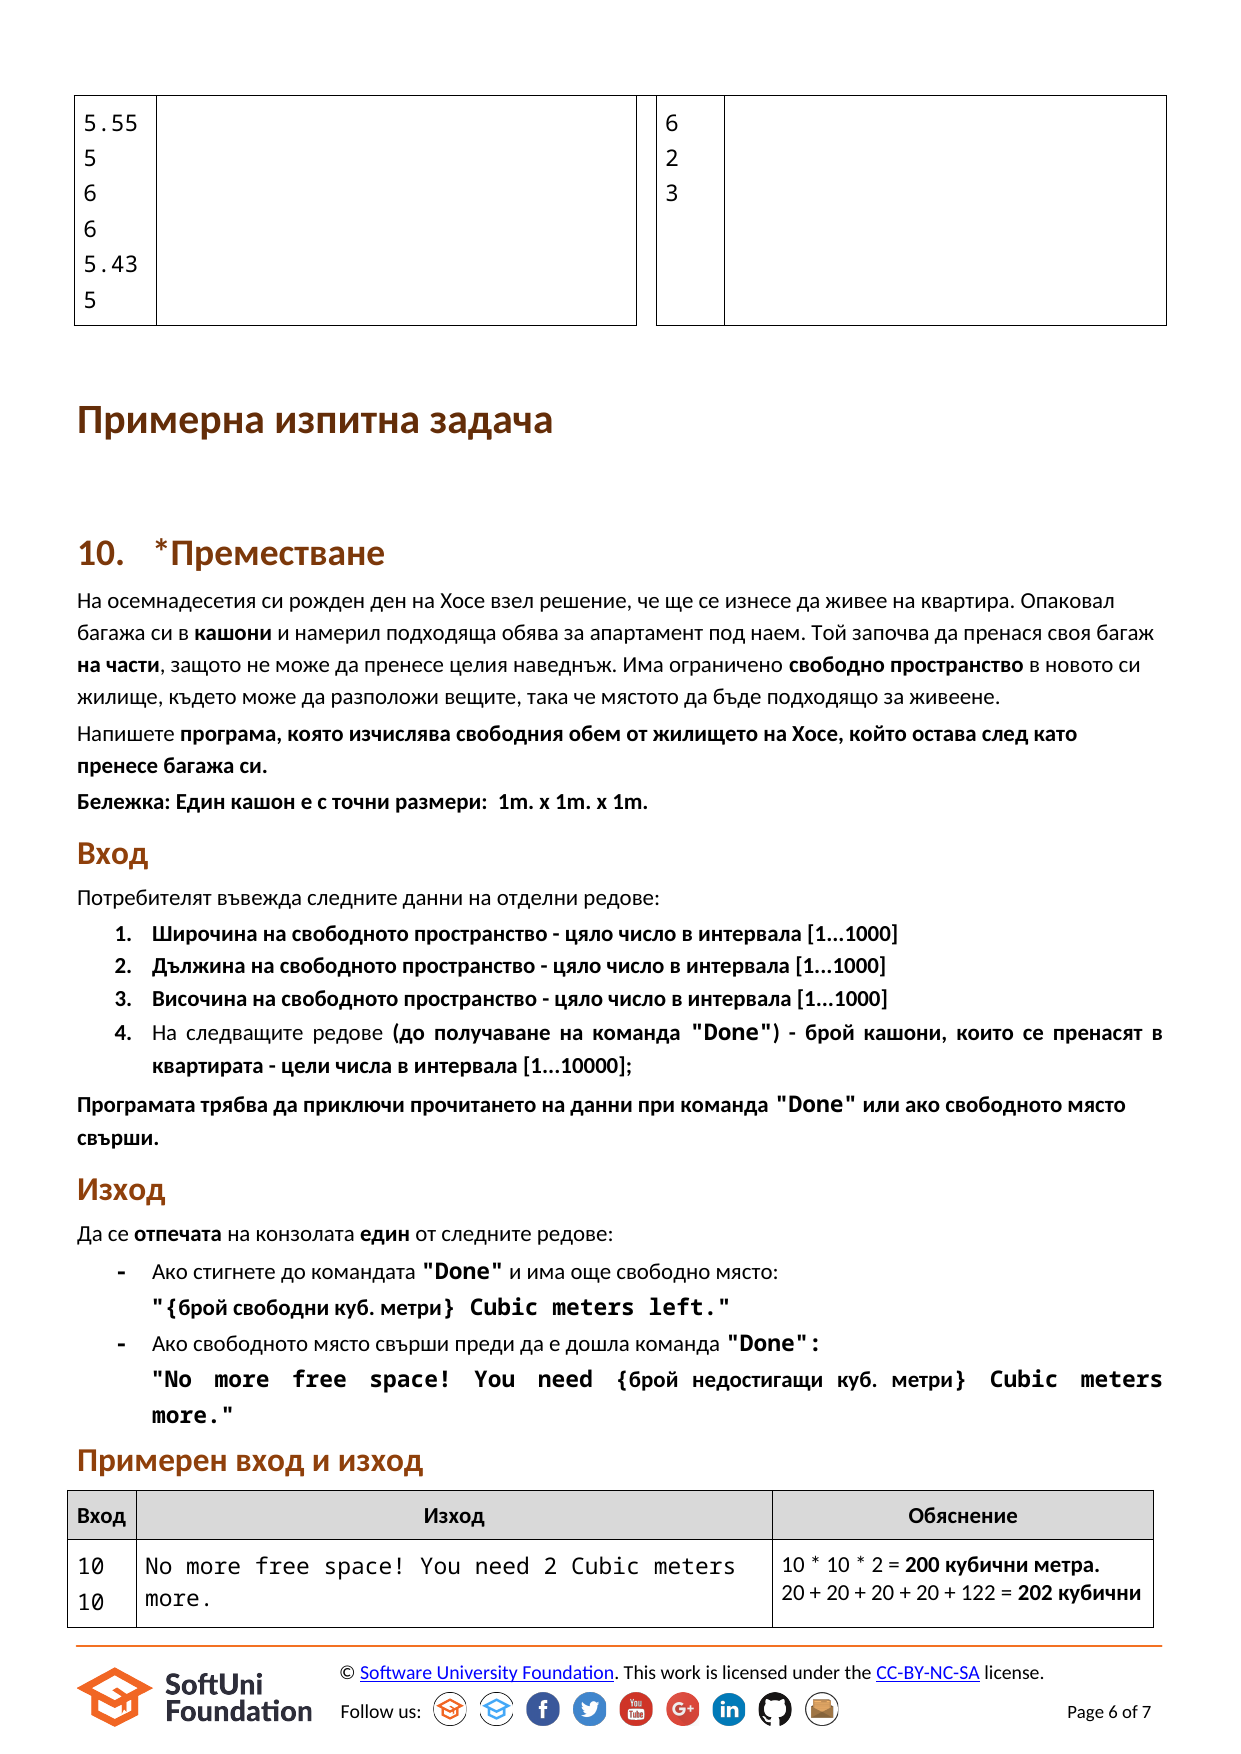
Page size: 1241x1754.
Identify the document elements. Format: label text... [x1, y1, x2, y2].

list Дължина на свободното пространство - цяло число в интервала [1...1000] [114, 951, 1163, 979]
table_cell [725, 96, 1166, 325]
text На осемнадесетия си рожден ден на Хосе взел решение, че ще се изнесе да живее на квартира. Опаковал багажа си в кашони и намерил подходяща обява за апартамент под наем. Той започва да пренася своя багаж на части, защото не може да пренесе целия наведнъж. Има ограничено свободно пространство в новото си жилище, където може да разположи вещите, така че мястото да бъде подходящо за живеене. [77, 586, 1163, 710]
list На следващите редове (до получаване на команда "Done") - брой кашони, които се пренасят в квартирата - цели числа в интервала [1...10000]; [114, 1016, 1163, 1079]
list Широчина на свободното пространство - цяло число в интервала [1...1000] [114, 919, 1163, 947]
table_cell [75, 96, 156, 325]
text Програмата трябва да приключи прочитането на данни при команда "Done" или ако свободното място свърши. [77, 1088, 1163, 1151]
picture [666, 1692, 700, 1726]
table_header Вход [68, 1491, 136, 1539]
picture [526, 1692, 560, 1726]
picture [433, 1692, 467, 1726]
text "{брой свободни куб. метри} Cubic meters left." [151, 1291, 1163, 1322]
picture [76, 1667, 312, 1727]
picture [758, 1692, 792, 1726]
text Примерен вход и изход [77, 1439, 1163, 1479]
text Бележка: Един кашон е с точни размери: 1m. x 1m. x 1m. [77, 787, 1163, 815]
list Ако свободното място свърши преди да е дошла команда "Done": [114, 1327, 1163, 1358]
list Височина на свободното пространство - цяло число в интервала [1...1000] [114, 984, 1163, 1012]
subtitle Примерна изпитна задача [77, 393, 1163, 444]
picture [712, 1716, 722, 1726]
text Напишете програма, която изчислява свободния обем от жилището на Хосе, който остава след като пренесе багажа си. [77, 719, 1163, 779]
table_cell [157, 96, 636, 325]
text Да се отпечата на конзолата един от следните редове: [77, 1219, 1163, 1247]
picture [619, 1692, 653, 1726]
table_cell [773, 1540, 1153, 1627]
picture [736, 1693, 746, 1703]
picture [727, 1707, 738, 1717]
subtitle Изход [77, 1168, 1163, 1208]
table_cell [68, 1540, 136, 1627]
list Ако стигнете до командата "Done" и има още свободно място: [114, 1255, 1163, 1286]
table_header Обяснение [773, 1491, 1153, 1539]
text Потребителят въвежда следните данни на отделни редове: [77, 883, 1163, 911]
subtitle *Преместване [77, 529, 1163, 575]
picture [712, 1693, 722, 1703]
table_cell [657, 96, 724, 325]
picture [573, 1692, 607, 1726]
subtitle Вход [77, 832, 1163, 873]
picture [736, 1716, 746, 1726]
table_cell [137, 1540, 772, 1627]
text "No more free space! You need {брой недостигащи куб. метри} Cubic meters more." [151, 1363, 1163, 1430]
table_header Изход [137, 1491, 772, 1539]
picture [805, 1692, 839, 1726]
picture [480, 1692, 513, 1726]
